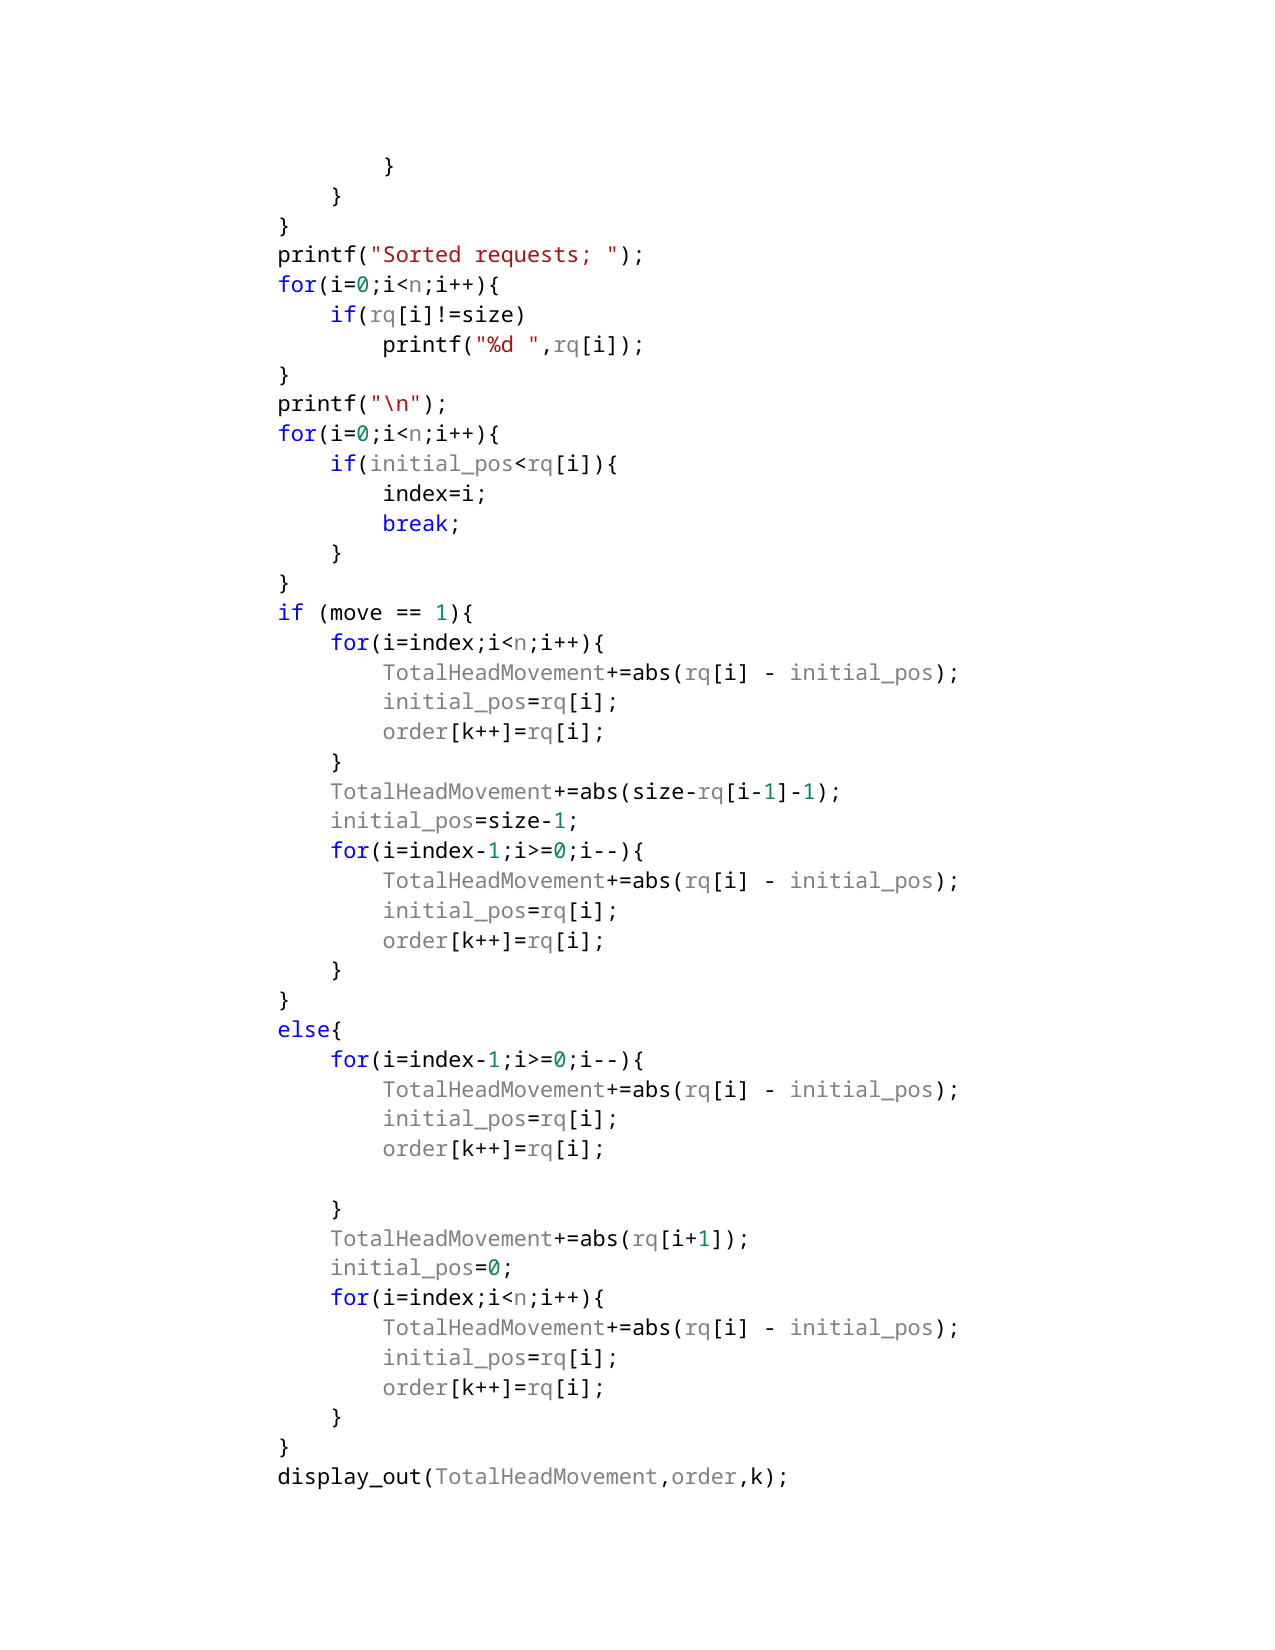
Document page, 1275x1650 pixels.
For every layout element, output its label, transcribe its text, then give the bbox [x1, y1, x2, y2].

text if(rq[i]!=size) [225, 299, 1125, 329]
text } [225, 567, 1125, 597]
text } [225, 180, 1125, 209]
text printf("%d ",rq[i]); [225, 329, 1125, 358]
text } [225, 537, 1125, 567]
text else{ [225, 1014, 1125, 1044]
text } [225, 746, 1125, 776]
text for(i=index;i<n;i++){ [225, 627, 1125, 656]
text order[k++]=rq[i]; [225, 716, 1125, 746]
text order[k++]=rq[i]; [225, 924, 1125, 954]
text TotalHeadMovement+=abs(rq[i] - initial_pos); [225, 865, 1125, 895]
text for(i=0;i<n;i++){ [225, 418, 1125, 448]
text } [225, 984, 1125, 1014]
text if (move == 1){ [225, 597, 1125, 627]
text initial_pos=rq[i]; [225, 895, 1125, 924]
text printf("\n"); [225, 388, 1125, 418]
text TotalHeadMovement+=abs(rq[i+1]); [225, 1222, 1125, 1252]
text } [225, 1431, 1125, 1461]
text TotalHeadMovement+=abs(rq[i] - initial_pos); [225, 1073, 1125, 1103]
text TotalHeadMovement+=abs(rq[i] - initial_pos); [225, 1312, 1125, 1342]
text initial_pos=rq[i]; [225, 1103, 1125, 1133]
text index=i; [225, 478, 1125, 507]
text for(i=index-1;i>=0;i--){ [225, 835, 1125, 865]
text for(i=index-1;i>=0;i--){ [225, 1044, 1125, 1073]
text initial_pos=rq[i]; [225, 1342, 1125, 1371]
text } [225, 209, 1125, 239]
text TotalHeadMovement+=abs(size-rq[i-1]-1); [225, 776, 1125, 805]
text initial_pos=size-1; [225, 805, 1125, 835]
text for(i=index;i<n;i++){ [225, 1282, 1125, 1312]
text TotalHeadMovement+=abs(rq[i] - initial_pos); [225, 656, 1125, 686]
text } [225, 954, 1125, 984]
text if(initial_pos<rq[i]){ [225, 448, 1125, 478]
text order[k++]=rq[i]; [225, 1371, 1125, 1401]
text initial_pos=rq[i]; [225, 686, 1125, 716]
text printf("Sorted requests; "); [225, 239, 1125, 269]
text for(i=0;i<n;i++){ [225, 269, 1125, 299]
text } [225, 1193, 1125, 1222]
text initial_pos=0; [225, 1252, 1125, 1282]
text display_out(TotalHeadMovement,order,k); [225, 1461, 1125, 1491]
text } [225, 150, 1125, 180]
text } [225, 1401, 1125, 1431]
text } [225, 358, 1125, 388]
text order[k++]=rq[i]; [225, 1133, 1125, 1163]
text break; [225, 507, 1125, 537]
